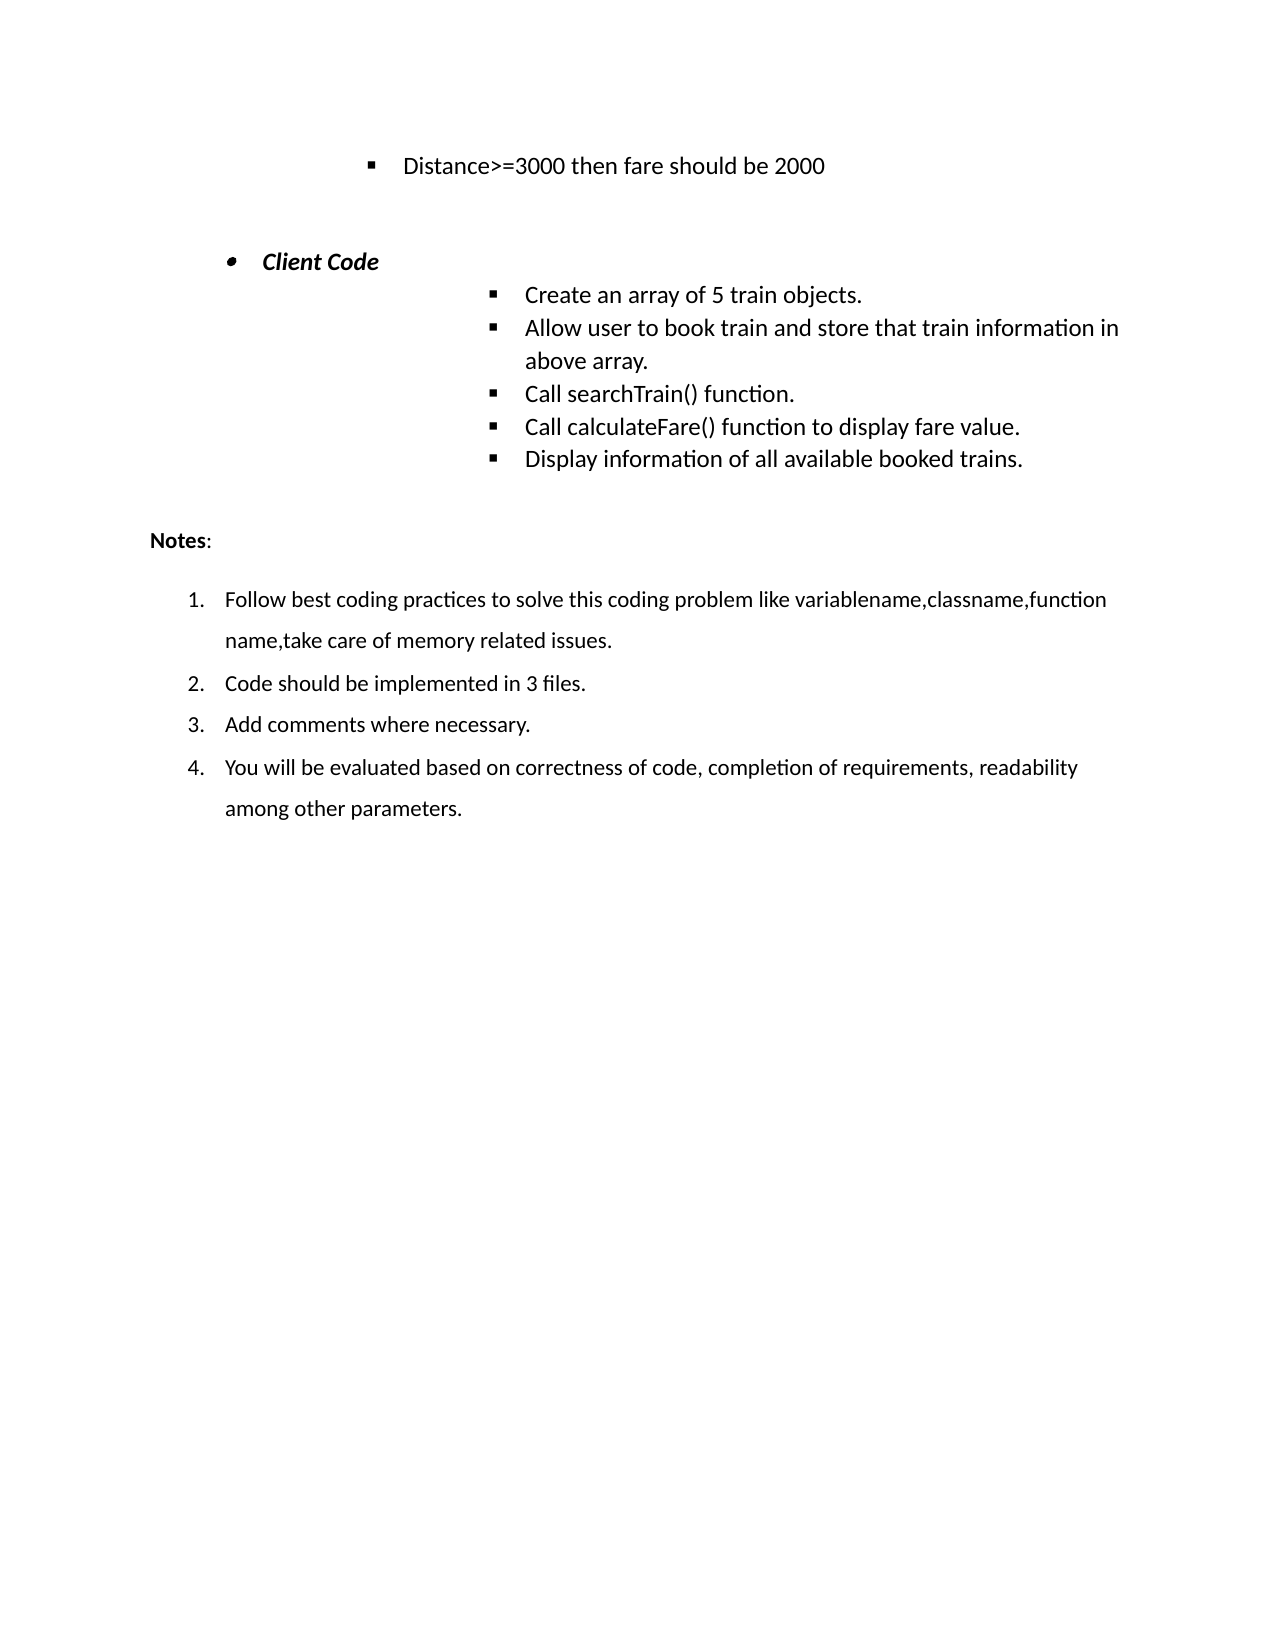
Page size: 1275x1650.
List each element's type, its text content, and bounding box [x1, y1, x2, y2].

list Create an array of 5 train objects. [487, 279, 1125, 309]
list Follow best coding practices to solve this coding problem like variablename,classname,function name,take care of memory related issues. [187, 585, 1125, 655]
list Code should be implemented in 3 files. [187, 669, 1125, 697]
list Call calculateFare() function to display fare value. [487, 411, 1125, 441]
list Allow user to book train and store that train information in above array. [487, 312, 1125, 375]
list Display information of all available booked trains. [487, 443, 1125, 474]
list You will be evaluated based on correctness of code, completion of requirements, readability among other parameters. [187, 753, 1125, 823]
list Call searchTrain() function. [487, 378, 1125, 408]
list Add comments where necessary. [187, 711, 1125, 739]
text Notes: [150, 526, 1125, 554]
list Client Code [225, 246, 1125, 277]
list Distance>=3000 then fare should be 2000 [366, 150, 1125, 181]
